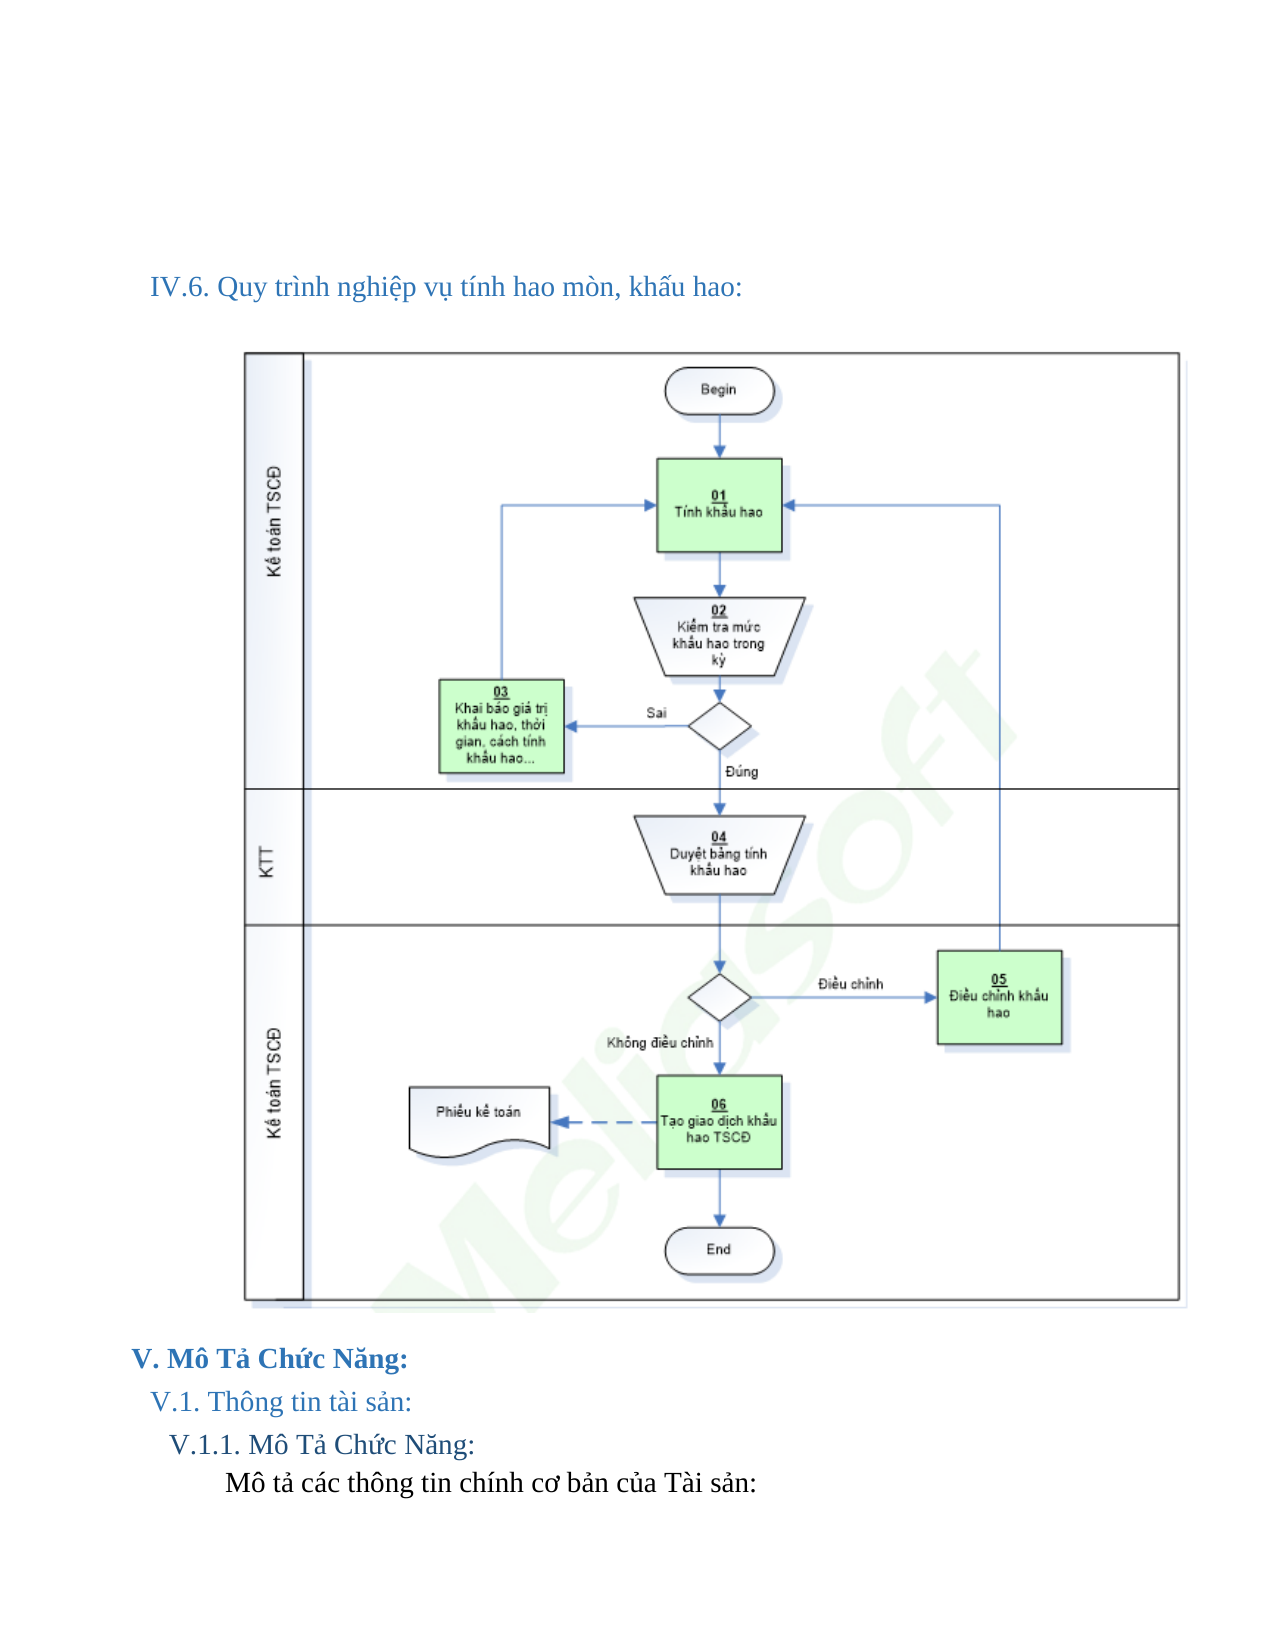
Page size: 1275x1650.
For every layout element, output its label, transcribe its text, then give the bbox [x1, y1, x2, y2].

subtitle IV.6. Quy trình nghiệp vụ tính hao mòn, khấu hao: [150, 269, 1125, 302]
picture [225, 345, 1200, 1313]
subtitle V.1.1. Mô Tả Chức Năng: [150, 1427, 1125, 1460]
text Mô tả các thông tin chính cơ bản của Tài sản: [225, 1465, 1125, 1499]
subtitle V. Mô Tả Chức Năng: [131, 1341, 1125, 1375]
subtitle V.1. Thông tin tài sản: [150, 1384, 1125, 1418]
